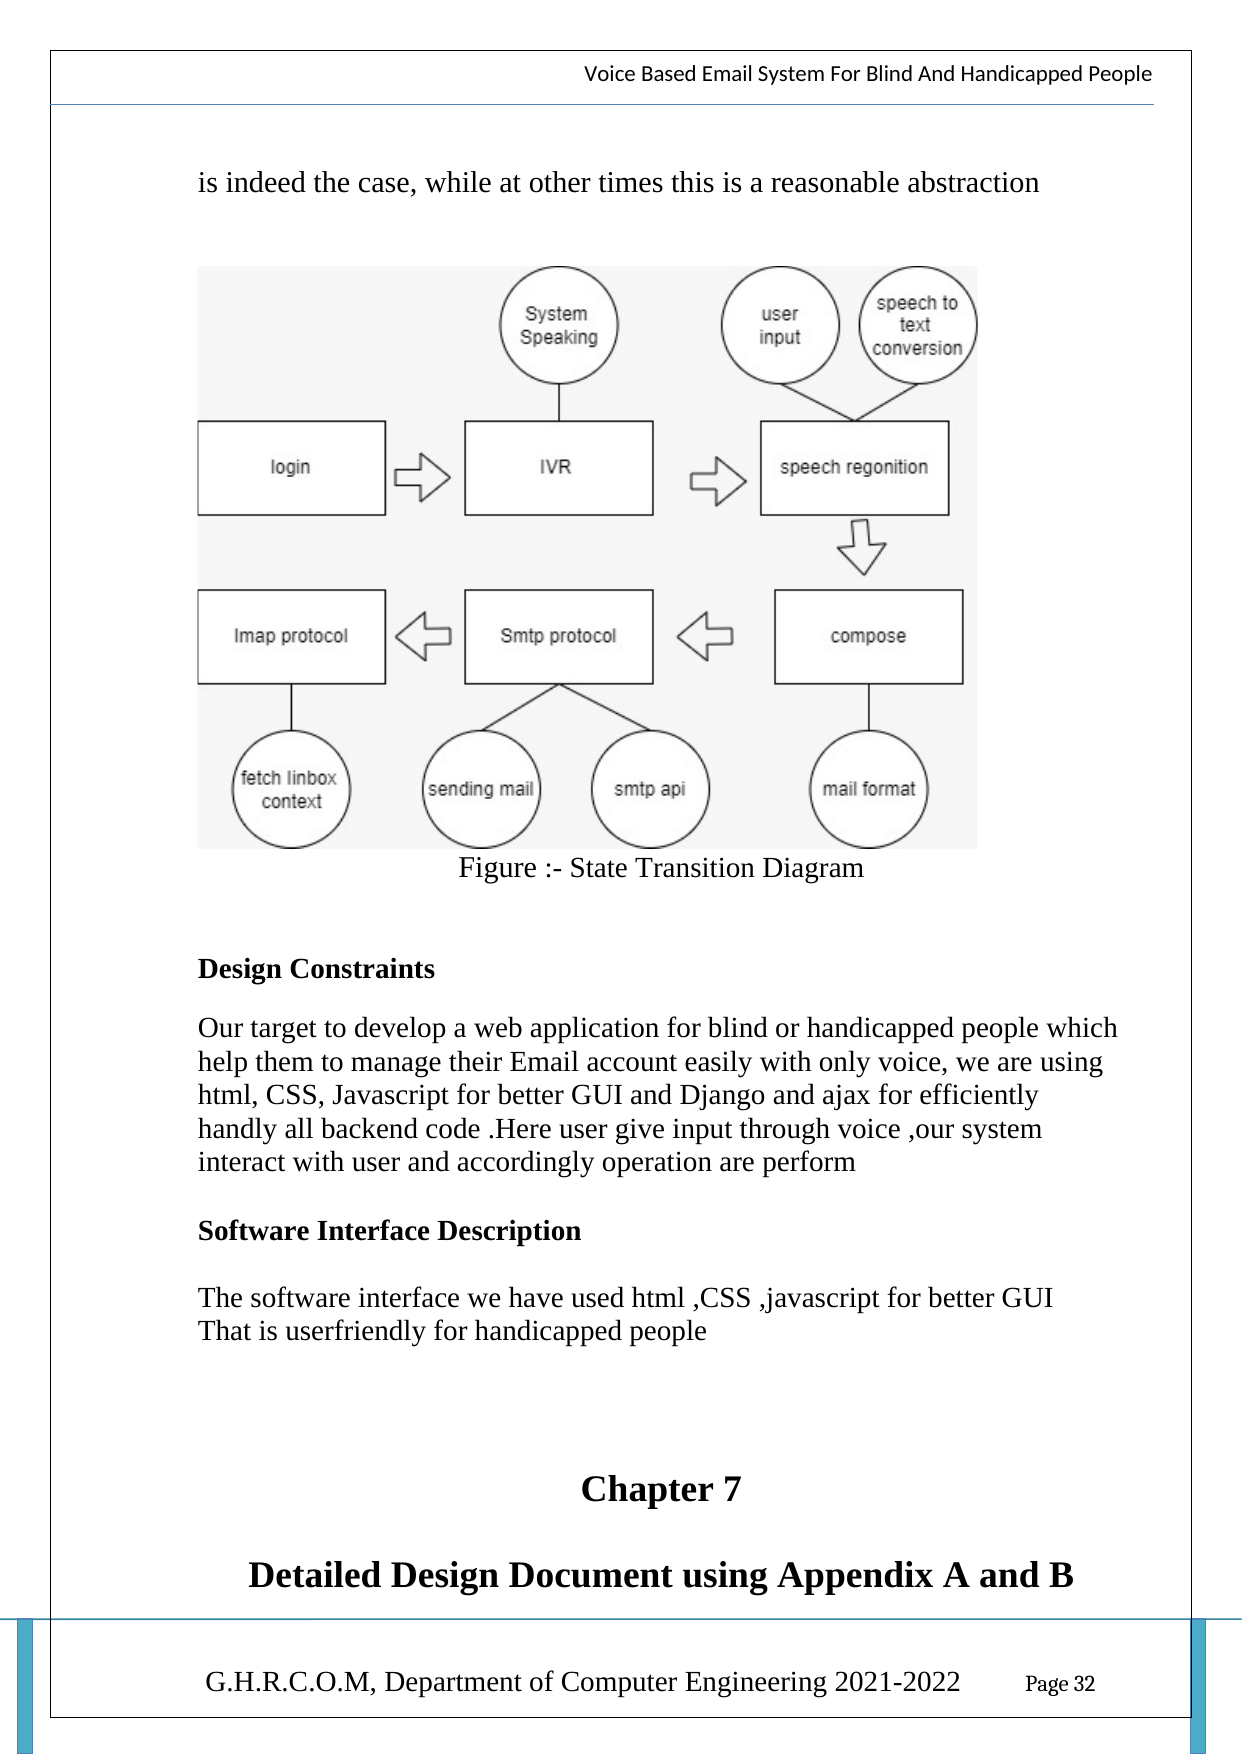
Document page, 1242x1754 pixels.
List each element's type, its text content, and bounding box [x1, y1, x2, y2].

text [198, 164, 1124, 199]
text Figure :- State Transition Diagram [198, 849, 1124, 884]
text Design Constraints [198, 951, 1124, 984]
text Chapter 7 [198, 1467, 1124, 1510]
text That is userfriendly for handicapped people [198, 1313, 1124, 1347]
text The software interface we have used html ,CSS ,javascript for better GUI [198, 1280, 1124, 1313]
text Detailed Design Document using Appendix A and B [198, 1553, 1124, 1596]
text Our target to develop a web application for blind or handicapped people which help them to manage their Email account easily with only voice, we are using html, CSS, Javascript for better GUI and Django and ajax for efficiently handly all backend code .Here user give input through voice ,our system interact with user and accordingly operation are perform [198, 1010, 1124, 1178]
text Software Interface Description [198, 1213, 1124, 1246]
picture [197, 266, 978, 849]
